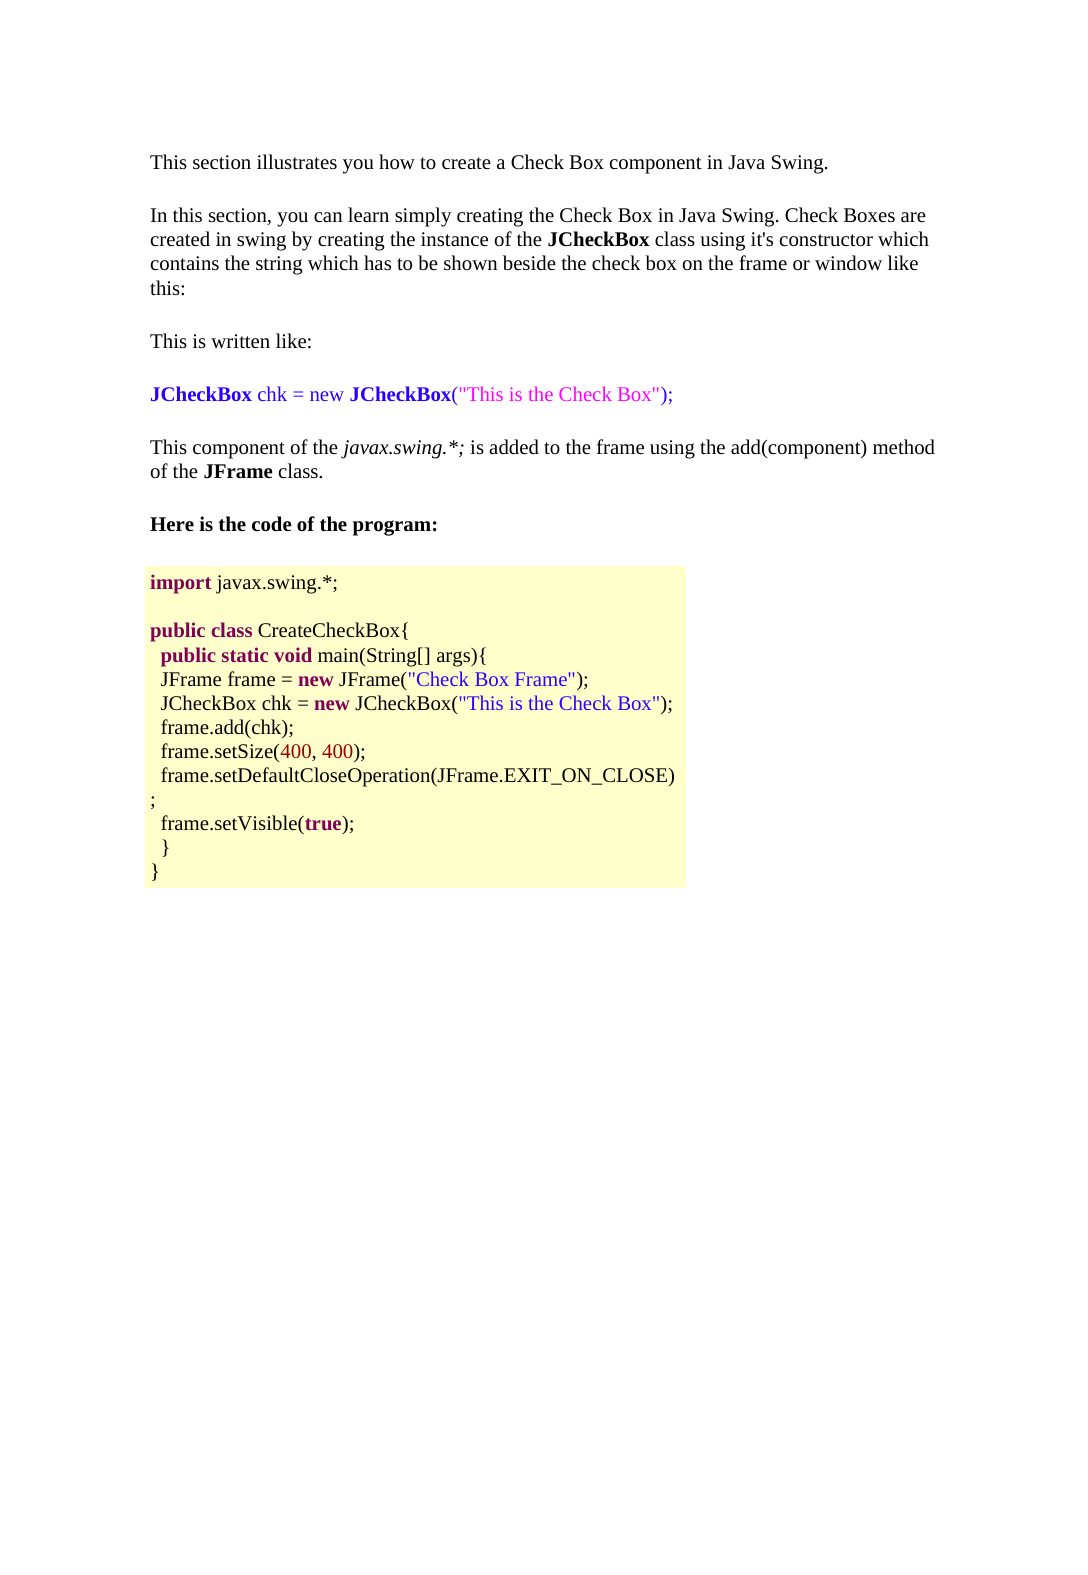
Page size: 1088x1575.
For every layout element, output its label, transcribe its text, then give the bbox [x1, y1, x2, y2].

text This section illustrates you how to create a Check Box component in Java Swing. [150, 150, 937, 174]
text This component of the javax.swing.*; is added to the frame using the add(component) method of the JFrame class. [150, 435, 937, 483]
text This is written like: [150, 329, 937, 353]
text Here is the code of the program: [150, 512, 937, 536]
table_header import javax.swing.*; public class CreateCheckBox{ public static void main(String[] args){ JFrame frame = new JFrame("Check Box Frame"); JCheckBox chk = new JCheckBox("This is the Check Box"); frame.add(chk); frame.setSize(400, 400); frame.setDefaultCloseOperation(JFrame.EXIT_ON_CLOSE); frame.setVisible(true); } } [145, 566, 686, 888]
text In this section, you can learn simply creating the Check Box in Java Swing. Check Boxes are created in swing by creating the instance of the JCheckBox class using it's constructor which contains the string which has to be shown beside the check box on the frame or window like this: [150, 203, 937, 299]
text JCheckBox chk = new JCheckBox("This is the Check Box"); [150, 382, 937, 406]
